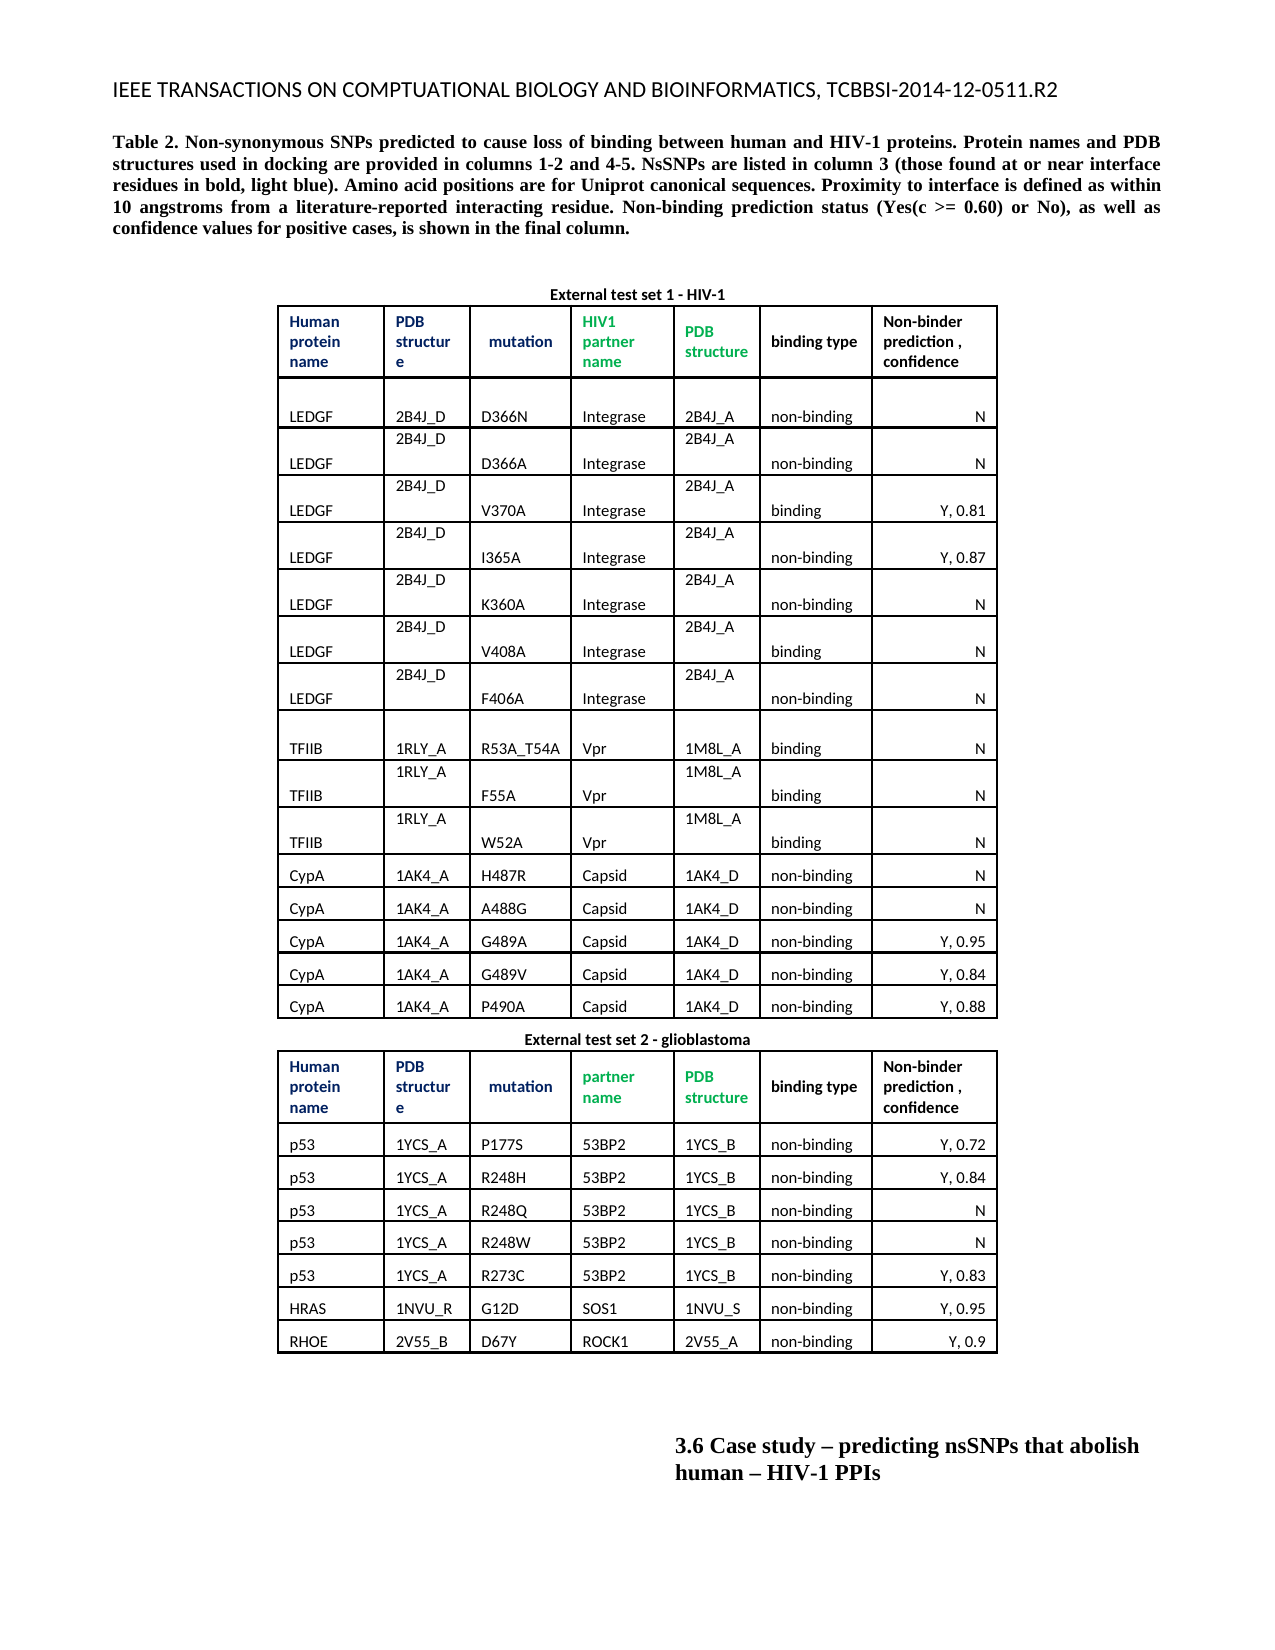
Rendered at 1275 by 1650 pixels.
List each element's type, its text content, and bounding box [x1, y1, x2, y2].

table_cell N [873, 855, 996, 886]
table_cell 2B4J_A [675, 476, 759, 521]
table_cell HIV1 partner name [572, 307, 673, 376]
table_cell 2B4J_D [385, 476, 469, 521]
table_cell 1YCS_B [675, 1157, 759, 1187]
table_cell 2B4J_D [385, 664, 469, 709]
table_cell N [873, 808, 996, 853]
table_cell 1AK4_A [385, 954, 469, 984]
table_cell Y, 0.9 [873, 1321, 996, 1351]
table_cell 1YCS_A [385, 1222, 469, 1253]
table_cell binding type [761, 1052, 871, 1122]
table_cell LEDGF [279, 570, 383, 615]
table_cell 1AK4_A [385, 855, 469, 886]
table_cell N [873, 570, 996, 615]
table_cell non-binding [761, 954, 871, 984]
table_cell CypA [279, 954, 383, 984]
table_cell W52A [471, 808, 570, 853]
text Table 2. Non-synonymous SNPs predicted to cause loss of binding between human and HIV-1 proteins. Protein names and PDB structures used in docking are provided in columns 1-2 and 4-5. NsSNPs are listed in column 3 (those found at or near interface residues in bold, light blue). Amino acid positions are for Uniprot canonical sequences. Proximity to interface is defined as within 10 angstroms from a literature-reported interacting residue. Non-binding prediction status (Yes(c >= 0.60) or No), as well as confidence values for positive cases, is shown in the final column. [112, 131, 1162, 239]
table_cell N [873, 761, 996, 806]
table_cell 2B4J_D [385, 570, 469, 615]
table_cell 2B4J_D [385, 379, 469, 426]
table_cell 1AK4_D [675, 888, 759, 919]
table_cell I365A [471, 523, 570, 568]
table_cell p53 [279, 1222, 383, 1253]
table_cell 1YCS_A [385, 1255, 469, 1286]
table_cell non-binding [761, 1222, 871, 1253]
table_cell LEDGF [279, 617, 383, 662]
table_cell Y, 0.95 [873, 1288, 996, 1319]
table_cell Integrase [572, 523, 673, 568]
table_cell TFIIB [279, 808, 383, 853]
table_cell PDB structure [385, 1052, 469, 1122]
table_cell 1YCS_B [675, 1222, 759, 1253]
table_cell Human protein name [279, 1052, 383, 1122]
table_cell non-binding [761, 1321, 871, 1351]
table_cell binding [761, 617, 871, 662]
table_cell D366N [471, 379, 570, 426]
table_cell V408A [471, 617, 570, 662]
table_cell 1RLY_A [385, 711, 469, 759]
table_cell mutation [471, 307, 570, 376]
table_cell CypA [279, 921, 383, 951]
table_cell Non-binder prediction , confidence [873, 1052, 996, 1122]
table_cell 1AK4_D [675, 921, 759, 951]
table_cell non-binding [761, 379, 871, 426]
table_cell 2B4J_D [385, 523, 469, 568]
table_cell CypA [279, 855, 383, 886]
table_cell A488G [471, 888, 570, 919]
table_cell LEDGF [279, 379, 383, 426]
table_cell F406A [471, 664, 570, 709]
table_cell 53BP2 [572, 1124, 673, 1154]
table_cell Integrase [572, 429, 673, 473]
table_cell 1M8L_A [675, 808, 759, 853]
table_cell 1AK4_D [675, 855, 759, 886]
text 3.6 Case study – predicting nsSNPs that abolish human – HIV-1 PPIs [675, 1433, 1162, 1485]
table_cell 2V55_A [675, 1321, 759, 1351]
table_cell 2B4J_A [675, 429, 759, 473]
table_cell Integrase [572, 664, 673, 709]
table_cell 53BP2 [572, 1255, 673, 1286]
table_cell 1M8L_A [675, 711, 759, 759]
table_cell Integrase [572, 476, 673, 521]
table_cell 2B4J_A [675, 379, 759, 426]
table_cell N [873, 617, 996, 662]
table_cell N [873, 664, 996, 709]
table_cell R273C [471, 1255, 570, 1286]
table_cell PDB structure [385, 307, 469, 376]
table_cell non-binding [761, 1157, 871, 1187]
table_cell G489A [471, 921, 570, 951]
table_cell 1M8L_A [675, 761, 759, 806]
table_cell Vpr [572, 808, 673, 853]
table_cell 2B4J_A [675, 664, 759, 709]
table_cell 53BP2 [572, 1157, 673, 1187]
table_cell non-binding [761, 1288, 871, 1319]
table_cell binding [761, 711, 871, 759]
table_cell Y, 0.83 [873, 1255, 996, 1286]
table_cell R248W [471, 1222, 570, 1253]
table_cell R53A_T54A [471, 711, 570, 759]
table_cell 53BP2 [572, 1222, 673, 1253]
table_cell Vpr [572, 761, 673, 806]
table_cell mutation [471, 1052, 570, 1122]
table_cell Y, 0.87 [873, 523, 996, 568]
table_cell H487R [471, 855, 570, 886]
table_cell Capsid [572, 954, 673, 984]
table_cell binding [761, 808, 871, 853]
table_cell non-binding [761, 664, 871, 709]
table_cell non-binding [761, 1190, 871, 1220]
table_cell non-binding [761, 1124, 871, 1154]
table_cell Y, 0.81 [873, 476, 996, 521]
table_cell 2B4J_A [675, 523, 759, 568]
table_cell 2B4J_A [675, 570, 759, 615]
table_cell Capsid [572, 888, 673, 919]
table_cell 1NVU_R [385, 1288, 469, 1319]
table_cell non-binding [761, 523, 871, 568]
table_cell R248Q [471, 1190, 570, 1220]
table_cell p53 [279, 1157, 383, 1187]
table_cell Y, 0.88 [873, 986, 996, 1017]
table_cell G12D [471, 1288, 570, 1319]
table_cell Vpr [572, 711, 673, 759]
table_cell 1RLY_A [385, 761, 469, 806]
table_cell HRAS [279, 1288, 383, 1319]
table_cell N [873, 1190, 996, 1220]
table_cell p53 [279, 1124, 383, 1154]
table_cell Capsid [572, 855, 673, 886]
table_cell N [873, 429, 996, 473]
table_cell P490A [471, 986, 570, 1017]
table_cell p53 [279, 1255, 383, 1286]
table_cell non-binding [761, 1255, 871, 1286]
table_cell K360A [471, 570, 570, 615]
table_cell PDB structure [675, 307, 759, 376]
table_cell Capsid [572, 986, 673, 1017]
table_cell LEDGF [279, 523, 383, 568]
table_cell Non-binder prediction , confidence [873, 307, 996, 376]
table_cell RHOE [279, 1321, 383, 1351]
table_cell 53BP2 [572, 1190, 673, 1220]
table_cell 1YCS_A [385, 1124, 469, 1154]
table_cell Human protein name [279, 307, 383, 376]
table_cell 1YCS_B [675, 1255, 759, 1286]
table_cell SOS1 [572, 1288, 673, 1319]
table_cell Integrase [572, 379, 673, 426]
table_cell D366A [471, 429, 570, 473]
table_cell CypA [279, 888, 383, 919]
table_cell non-binding [761, 888, 871, 919]
table_cell binding [761, 761, 871, 806]
table_cell Integrase [572, 617, 673, 662]
table_cell D67Y [471, 1321, 570, 1351]
table_cell LEDGF [279, 476, 383, 521]
table_cell Y, 0.72 [873, 1124, 996, 1154]
table_cell 1AK4_A [385, 986, 469, 1017]
table_cell N [873, 711, 996, 759]
table_cell binding type [761, 307, 871, 376]
table_cell 1AK4_A [385, 888, 469, 919]
table_cell 1AK4_A [385, 921, 469, 951]
table_cell CypA [279, 986, 383, 1017]
table_cell partner name [572, 1052, 673, 1122]
table_cell non-binding [761, 429, 871, 473]
table_cell LEDGF [279, 664, 383, 709]
table_cell 1YCS_B [675, 1190, 759, 1220]
table_cell N [873, 888, 996, 919]
table_cell Y, 0.84 [873, 954, 996, 984]
table_cell 1YCS_A [385, 1190, 469, 1220]
table_cell Y, 0.84 [873, 1157, 996, 1187]
table_cell R248H [471, 1157, 570, 1187]
table_cell Y, 0.95 [873, 921, 996, 951]
table_cell V370A [471, 476, 570, 521]
table_cell 1NVU_S [675, 1288, 759, 1319]
table_cell 1YCS_B [675, 1124, 759, 1154]
table_cell N [873, 379, 996, 426]
table_cell Capsid [572, 921, 673, 951]
table_cell External test set 2 - glioblastoma [278, 1019, 997, 1050]
table_cell 1RLY_A [385, 808, 469, 853]
table_cell ROCK1 [572, 1321, 673, 1351]
table_cell 1AK4_D [675, 954, 759, 984]
table_cell non-binding [761, 570, 871, 615]
table_cell 2B4J_D [385, 617, 469, 662]
table_cell 1AK4_D [675, 986, 759, 1017]
table_cell N [873, 1222, 996, 1253]
table_cell P177S [471, 1124, 570, 1154]
table_cell 2B4J_D [385, 429, 469, 473]
table_cell 2V55_B [385, 1321, 469, 1351]
table_cell 2B4J_A [675, 617, 759, 662]
table_cell TFIIB [279, 761, 383, 806]
table_cell non-binding [761, 855, 871, 886]
table_cell TFIIB [279, 711, 383, 759]
table_cell 1YCS_A [385, 1157, 469, 1187]
table_cell binding [761, 476, 871, 521]
table_header External test set 1 - HIV-1 [278, 272, 997, 304]
table_cell non-binding [761, 986, 871, 1017]
table_cell PDB structure [675, 1052, 759, 1122]
table_cell p53 [279, 1190, 383, 1220]
table_cell LEDGF [279, 429, 383, 473]
table_cell non-binding [761, 921, 871, 951]
table_cell G489V [471, 954, 570, 984]
table_cell Integrase [572, 570, 673, 615]
table_cell F55A [471, 761, 570, 806]
